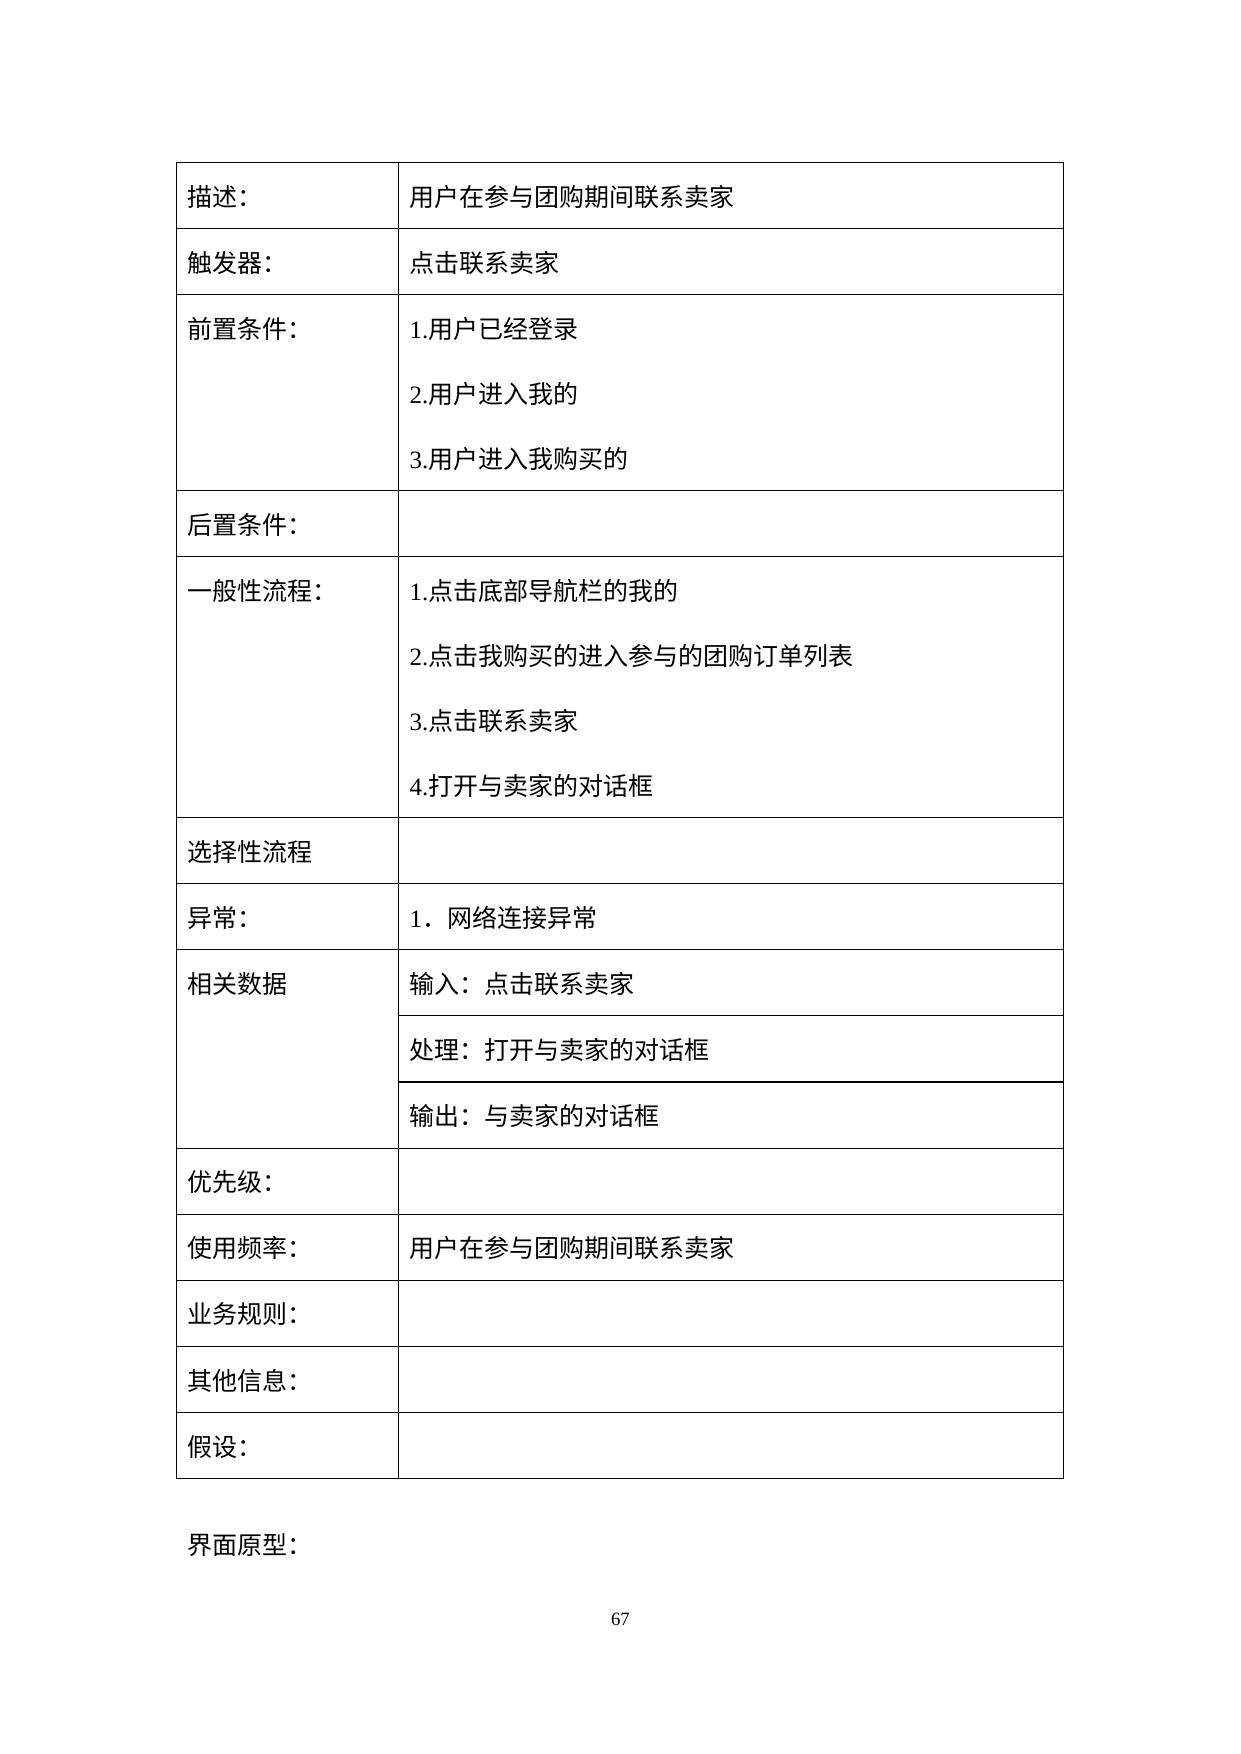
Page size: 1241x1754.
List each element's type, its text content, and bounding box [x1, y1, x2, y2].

table_cell 一般性流程： [177, 557, 398, 817]
table_cell 选择性流程 [177, 818, 398, 883]
table_cell [399, 1413, 1063, 1478]
table_cell 其他信息： [177, 1347, 398, 1412]
table_cell 优先级： [177, 1149, 398, 1213]
table_cell 相关数据 [177, 950, 398, 1147]
table_cell 异常： [177, 884, 398, 949]
table_cell [399, 491, 1063, 556]
table_cell 输出：与卖家的对话框 [399, 1083, 1063, 1147]
table_cell 业务规则： [177, 1281, 398, 1346]
table_cell 使用频率： [177, 1215, 398, 1279]
table_cell 处理：打开与卖家的对话框 [399, 1016, 1063, 1081]
table_cell 1．网络连接异常 [399, 884, 1063, 949]
table_cell 后置条件： [177, 491, 398, 556]
table_cell 点击联系卖家 [399, 229, 1063, 294]
table_cell 用户在参与团购期间联系卖家 [399, 1215, 1063, 1279]
text 界面原型： [187, 1511, 1053, 1576]
table_cell 描述： [177, 163, 398, 228]
table_cell 用户在参与团购期间联系卖家 [399, 163, 1063, 228]
table_cell 输入：点击联系卖家 [399, 950, 1063, 1015]
table_cell 触发器： [177, 229, 398, 294]
table_cell [399, 1347, 1063, 1412]
table_cell [399, 1281, 1063, 1346]
table_cell 前置条件： [177, 295, 398, 490]
table_cell 1.点击底部导航栏的我的 2.点击我购买的进入参与的团购订单列表 3.点击联系卖家 4.打开与卖家的对话框 [399, 557, 1063, 817]
table_cell 假设： [177, 1413, 398, 1478]
table_cell 1.用户已经登录 2.用户进入我的 3.用户进入我购买的 [399, 295, 1063, 490]
table_cell [399, 818, 1063, 883]
table_cell [399, 1149, 1063, 1213]
